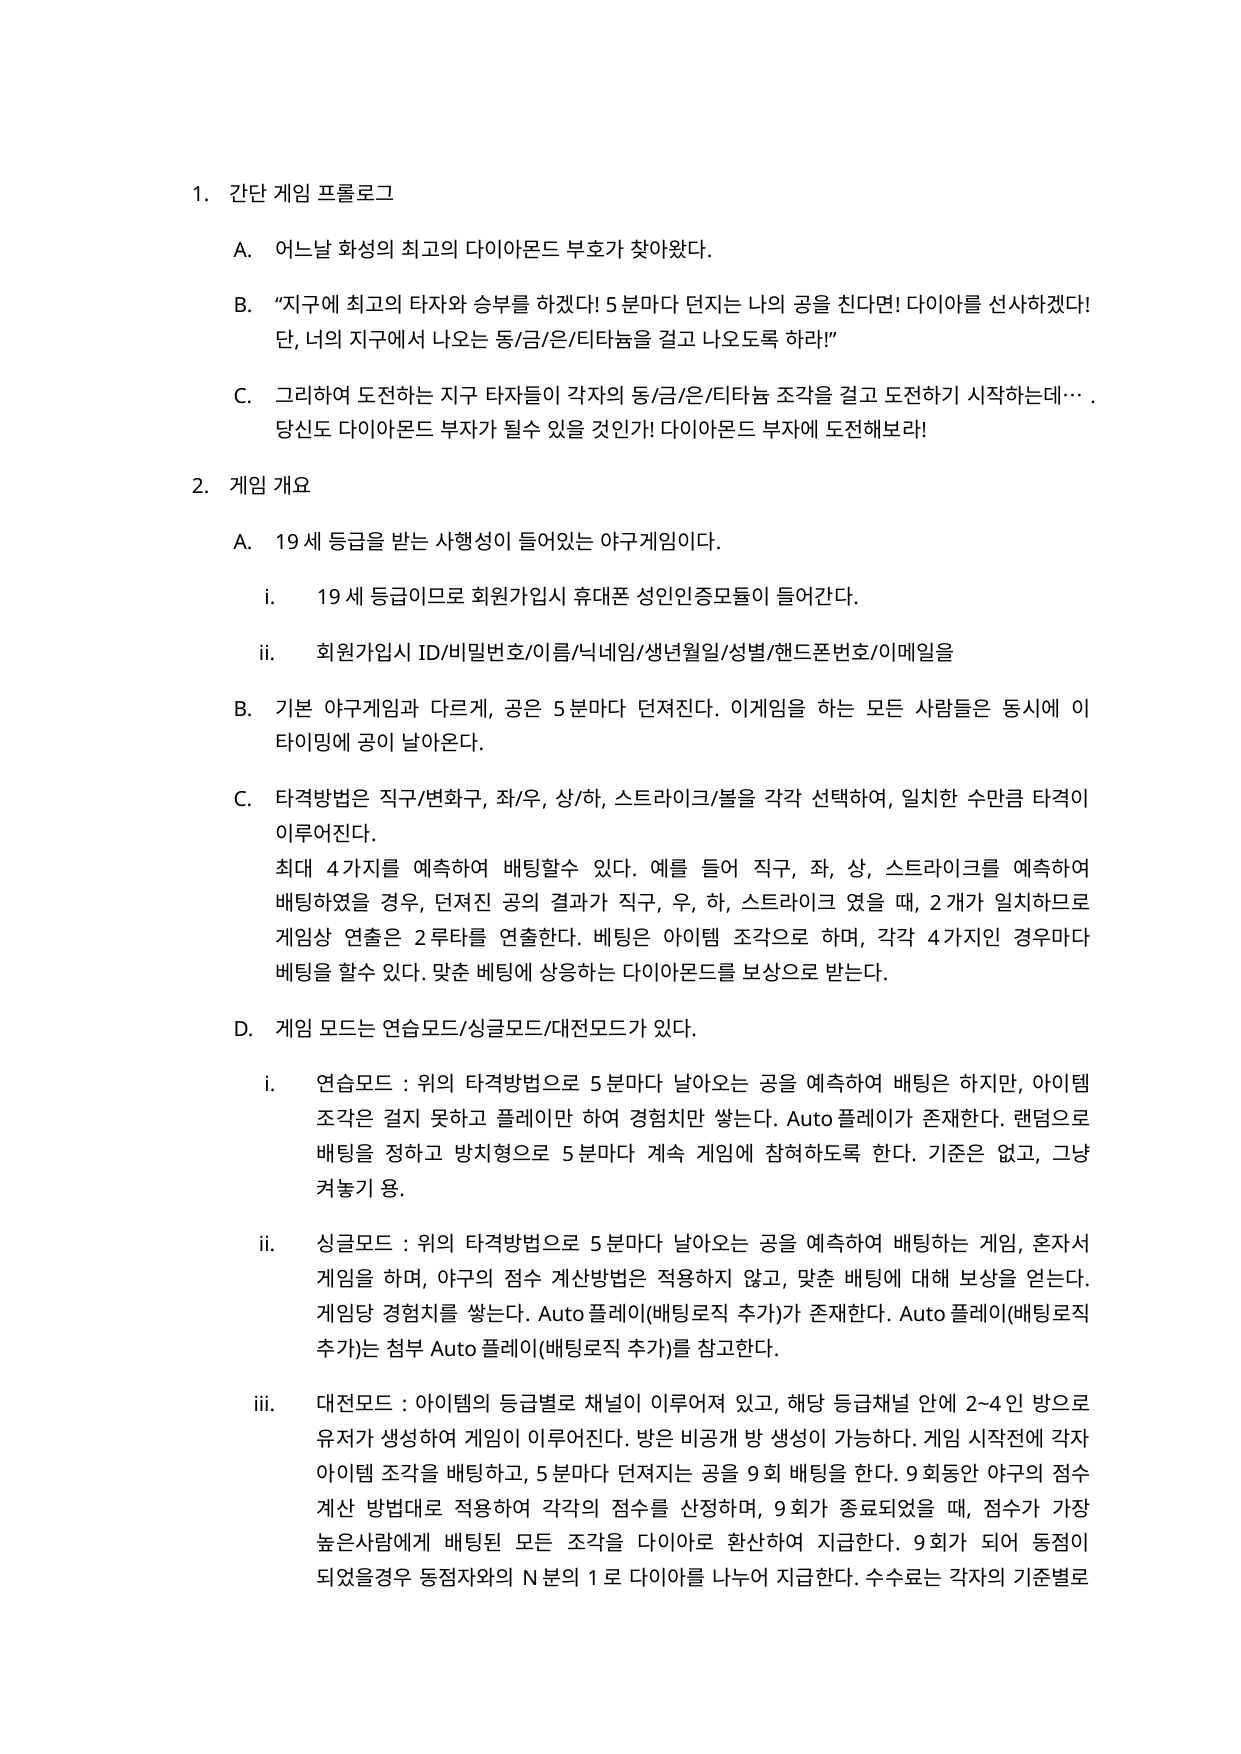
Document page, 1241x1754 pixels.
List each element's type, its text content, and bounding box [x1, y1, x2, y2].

list 게임 모드는 연습모드/싱글모드/대전모드가 있다. [233, 1012, 1090, 1042]
list 연습모드 : 위의 타격방법으로 5분마다 날아오는 공을 예측하여 배팅은 하지만, 아이템 조각은 걸지 못하고 플레이만 하여 경험치만 쌓는다. Auto플레이가 존재한다. 랜덤으로 배팅을 정하고 방치형으로 5분마다 계속 게임에 참혀하도록 한다. 기준은 없고, 그냥 켜놓기 용. [275, 1067, 1090, 1202]
list 19세 등급을 받는 사행성이 들어있는 야구게임이다. [233, 525, 1090, 555]
list 19세 등급이므로 회원가입시 휴대폰 성인인증모듈이 들어간다. [275, 581, 1090, 611]
list 간단 게임 프롤로그 [192, 177, 1090, 207]
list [275, 1387, 1090, 1592]
list 그리하여 도전하는 지구 타자들이 각자의 동/금/은/티타늄 조각을 걸고 도전하기 시작하는데… .당신도 다이아몬드 부자가 될수 있을 것인가! 다이아몬드 부자에 도전해보라! [233, 379, 1090, 444]
list 싱글모드 : 위의 타격방법으로 5분마다 날아오는 공을 예측하여 배팅하는 게임, 혼자서 게임을 하며, 야구의 점수 계산방법은 적용하지 않고, 맞춘 배팅에 대해 보상을 얻는다. 게임당 경험치를 쌓는다. Auto플레이(배팅로직 추가)가 존재한다. Auto플레이(배팅로직 추가)는 첨부 Auto플레이(배팅로직 추가)를 참고한다. [275, 1227, 1090, 1362]
list 게임 개요 [192, 469, 1090, 499]
list 기본 야구게임과 다르게, 공은 5분마다 던져진다. 이게임을 하는 모든 사람들은 동시에 이 타이밍에 공이 날아온다. [233, 692, 1090, 757]
list 회원가입시 ID/비밀번호/이름/닉네임/생년월일/성별/핸드폰번호/이메일을 [275, 636, 1090, 666]
list 타격방법은 직구/변화구, 좌/우, 상/하, 스트라이크/볼을 각각 선택하여, 일치한 수만큼 타격이 이루어진다. 최대 4가지를 예측하여 배팅할수 있다. 예를 들어 직구, 좌, 상, 스트라이크를 예측하여 배팅하였을 경우, 던져진 공의 결과가 직구, 우, 하, 스트라이크 였을 때, 2개가 일치하므로 게임상 연출은 2루타를 연출한다. 베팅은 아이템 조각으로 하며, 각각 4가지인 경우마다 베팅을 할수 있다. 맞춘 베팅에 상응하는 다이아몬드를 보상으로 받는다. [233, 782, 1090, 986]
list 어느날 화성의 최고의 다이아몬드 부호가 찾아왔다. [233, 233, 1090, 263]
list “지구에 최고의 타자와 승부를 하겠다! 5분마다 던지는 나의 공을 친다면! 다이아를 선사하겠다! 단, 너의 지구에서 나오는 동/금/은/티타늄을 걸고 나오도록 하라!” [233, 288, 1090, 353]
